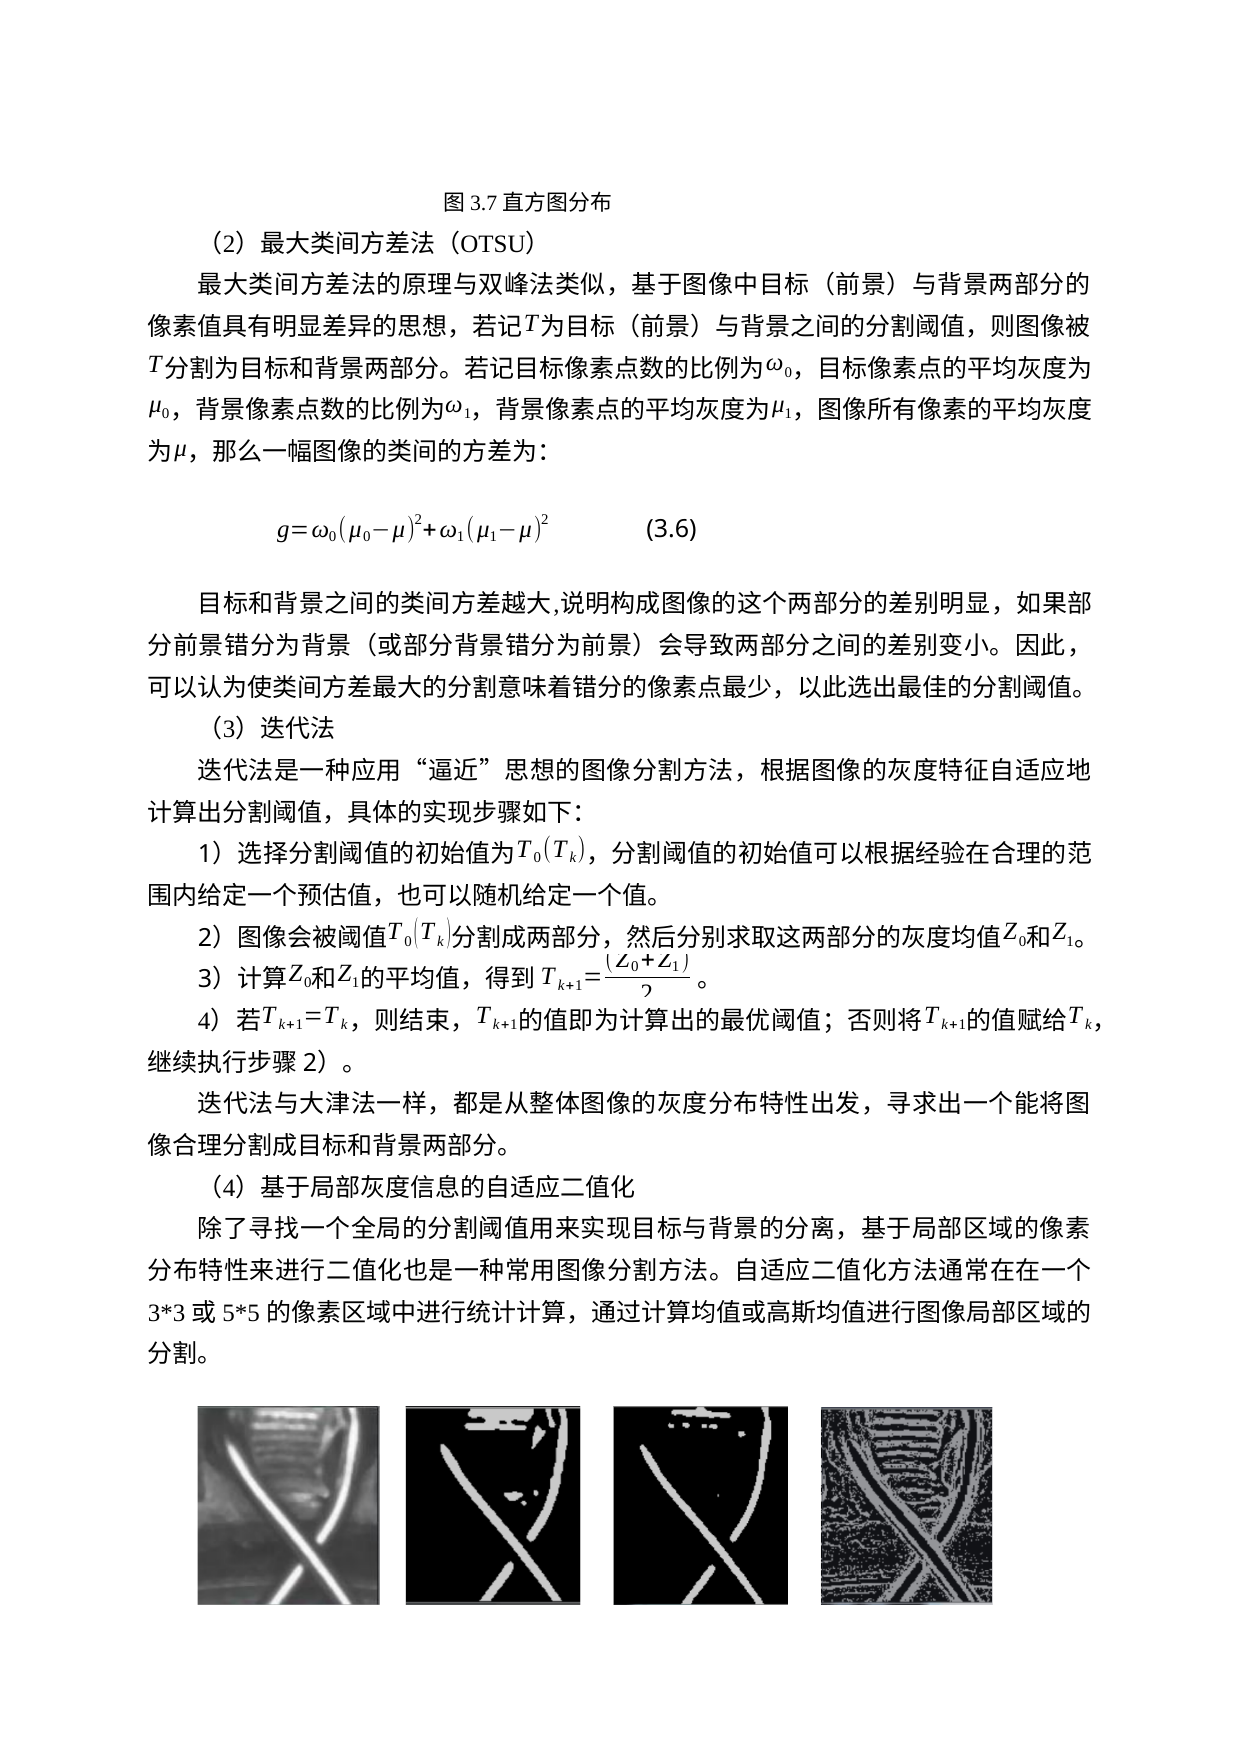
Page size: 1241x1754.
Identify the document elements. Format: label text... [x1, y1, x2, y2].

text 1）选择分割阈值的初始值为，分割阈值的初始值可以根据经验在合理的范围内给定一个预估值，也可以随机给定一个值。 [148, 829, 1092, 913]
picture [405, 1406, 581, 1605]
text 迭代法是一种应用“逼近”思想的图像分割方法，根据图像的灰度特征自适应地计算出分割阈值，具体的实现步骤如下： [148, 746, 1092, 829]
text 图 3.7 直方图分布 [148, 177, 1092, 219]
picture [197, 1406, 380, 1605]
text （2）最大类间方差法（OTSU） [148, 219, 1092, 261]
picture [613, 1405, 788, 1605]
text （4）基于局部灰度信息的自适应二值化 [148, 1163, 1092, 1204]
text 最大类间方差法的原理与双峰法类似，基于图像中目标（前景）与背景两部分的像素值具有明显差异的思想，若记为目标（前景）与背景之间的分割阈值，则图像被分割为目标和背景两部分。若记目标像素点数的比例为，目标像素点的平均灰度为，背景像素点数的比例为，背景像素点的平均灰度为，图像所有像素的平均灰度为，那么一幅图像的类间的方差为： [148, 261, 1092, 469]
picture [820, 1407, 993, 1605]
text 目标和背景之间的类间方差越大,说明构成图像的这个两部分的差别明显，如果部分前景错分为背景（或部分背景错分为前景）会导致两部分之间的差别变小。因此，可以认为使类间方差最大的分割意味着错分的像素点最少，以此选出最佳的分割阈值。 [148, 579, 1092, 704]
text 3）计算和的平均值，得到 。 [148, 954, 1092, 996]
text 迭代法与大津法一样，都是从整体图像的灰度分布特性出发，寻求出一个能将图像合理分割成目标和背景两部分。 [148, 1079, 1092, 1163]
text 2）图像会被阈值分割成两部分，然后分别求取这两部分的灰度均值和。 [148, 913, 1092, 954]
text (3.6) [148, 511, 1092, 545]
text 4）若，则结束，的值即为计算出的最优阈值；否则将的值赋给，继续执行步骤2）。 [148, 996, 1092, 1079]
text （3）迭代法 [148, 704, 1092, 746]
text 除了寻找一个全局的分割阈值用来实现目标与背景的分离，基于局部区域的像素分布特性来进行二值化也是一种常用图像分割方法。自适应二值化方法通常在在一个 3*3 或 5*5 的像素区域中进行统计计算，通过计算均值或高斯均值进行图像局部区域的分割。 [148, 1204, 1092, 1371]
